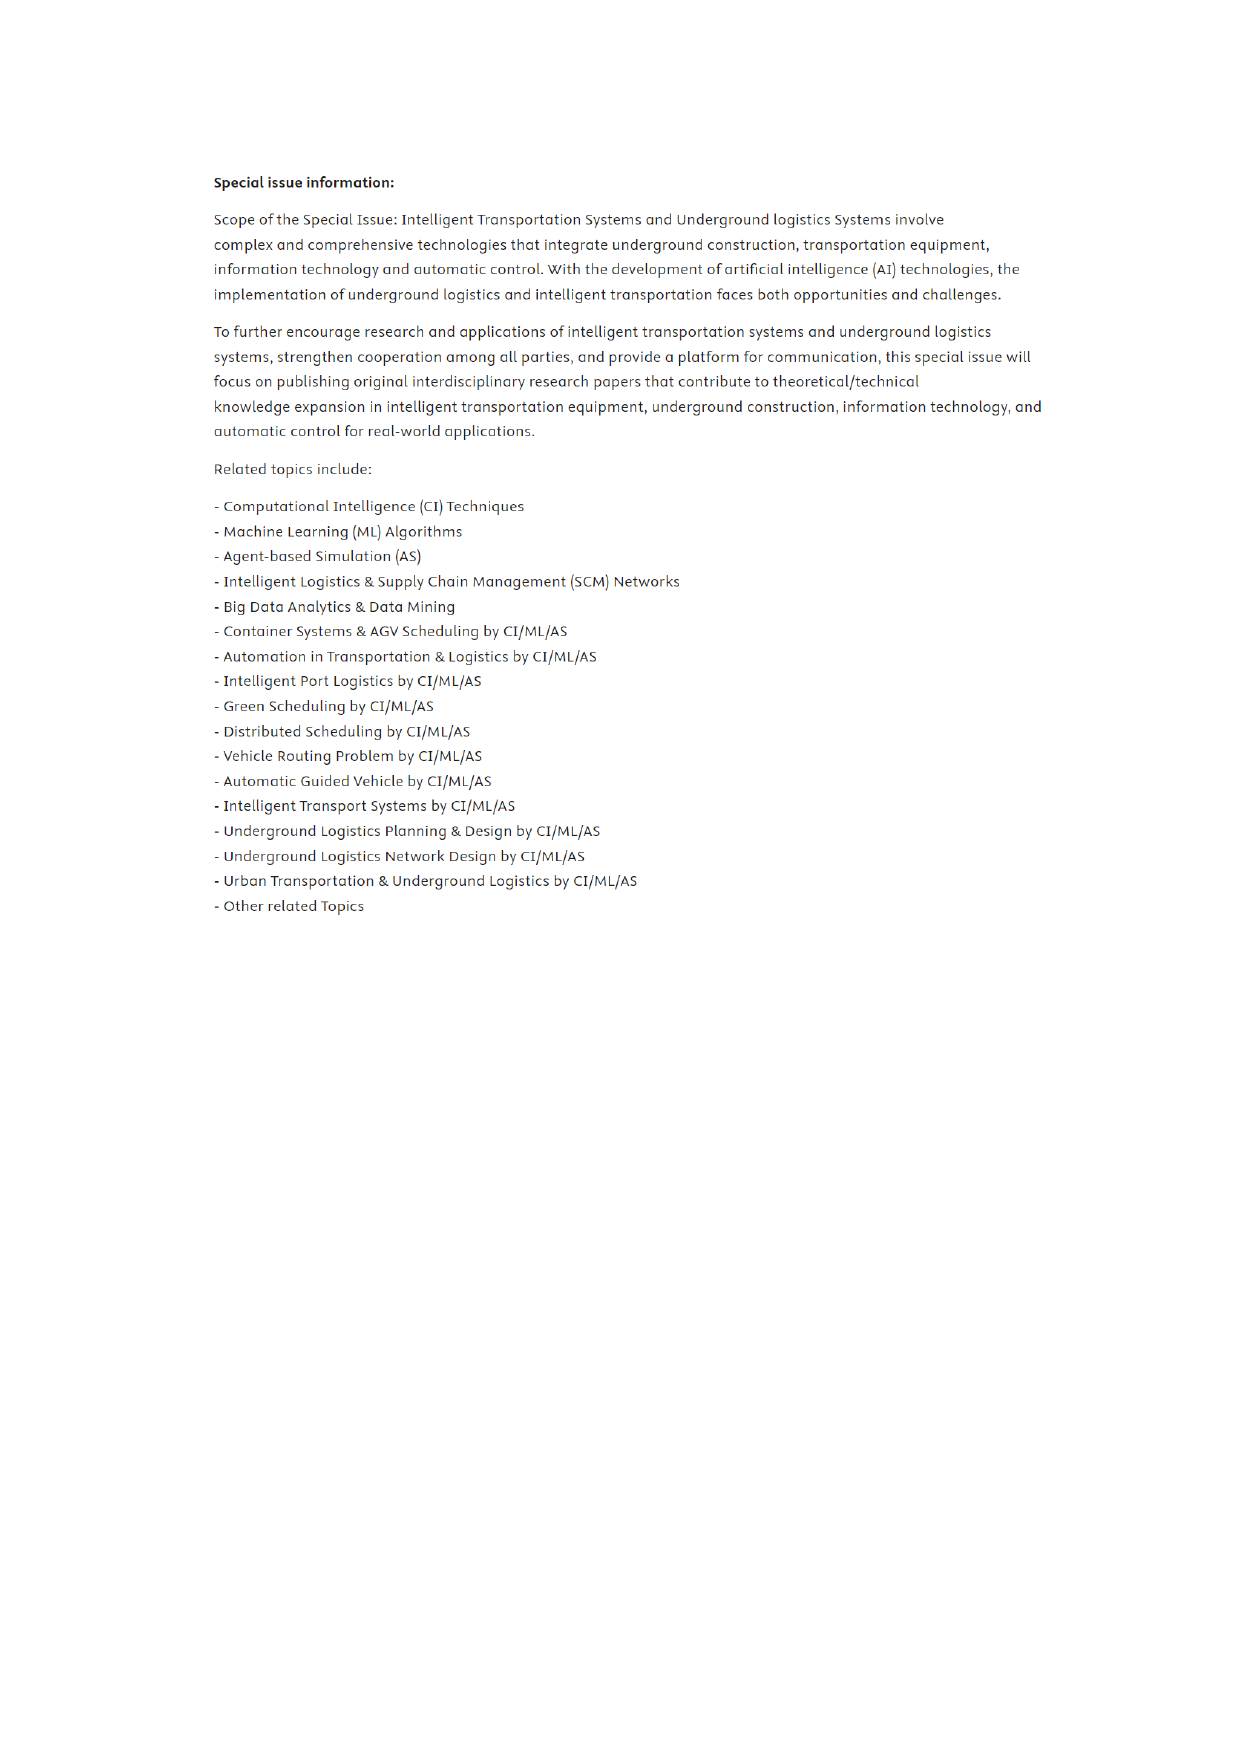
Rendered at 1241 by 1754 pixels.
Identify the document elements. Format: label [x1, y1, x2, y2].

picture [187, 162, 1053, 933]
